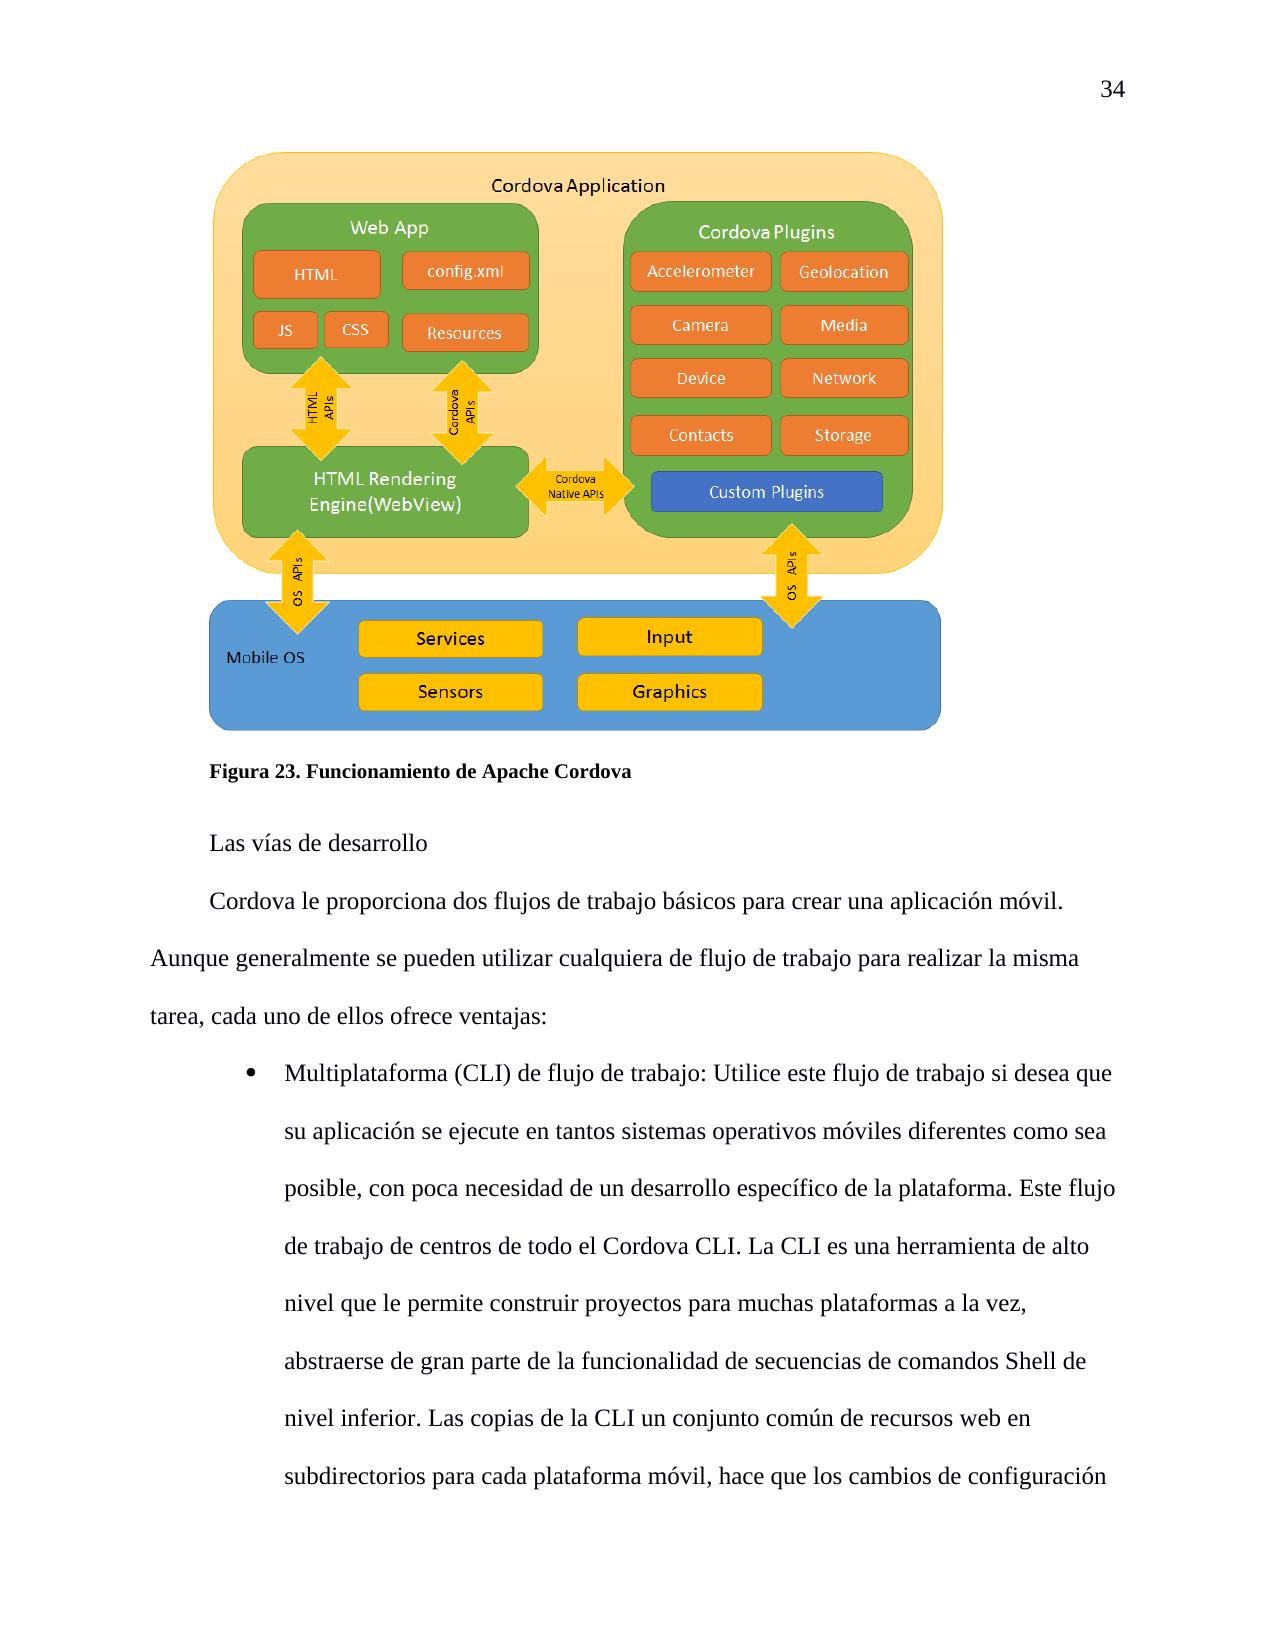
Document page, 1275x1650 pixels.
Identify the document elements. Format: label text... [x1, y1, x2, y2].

text Cordova le proporciona dos flujos de trabajo básicos para crear una aplicación móvil. Aunque generalmente se pueden utilizar cualquiera de flujo de trabajo para realizar la misma tarea, cada uno de ellos ofrece ventajas: [150, 886, 1125, 1029]
picture [209, 150, 944, 731]
text Las vías de desarrollo [150, 828, 1125, 857]
